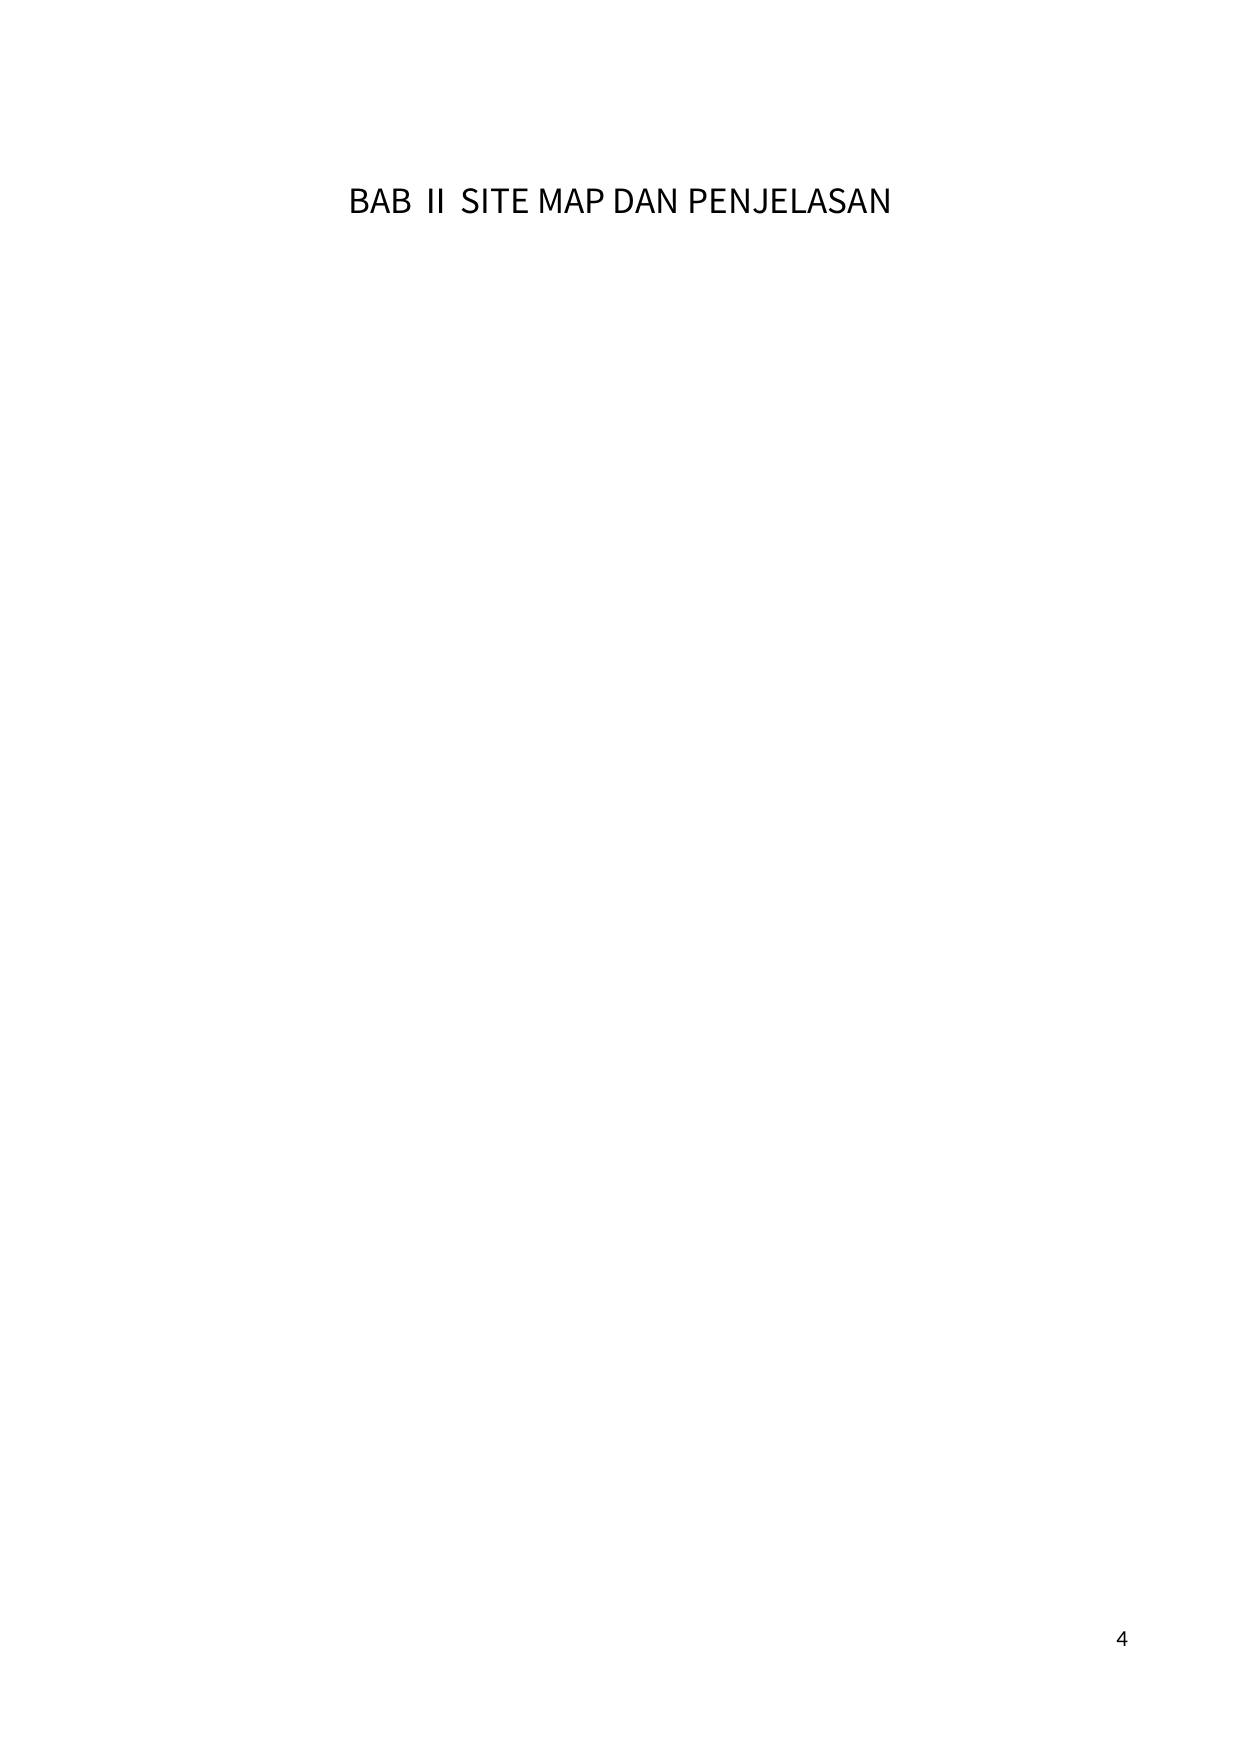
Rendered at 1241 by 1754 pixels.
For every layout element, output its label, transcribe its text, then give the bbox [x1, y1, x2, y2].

subtitle BAB Ⅱ SITE MAP DAN PENJELASAN [112, 175, 1128, 223]
